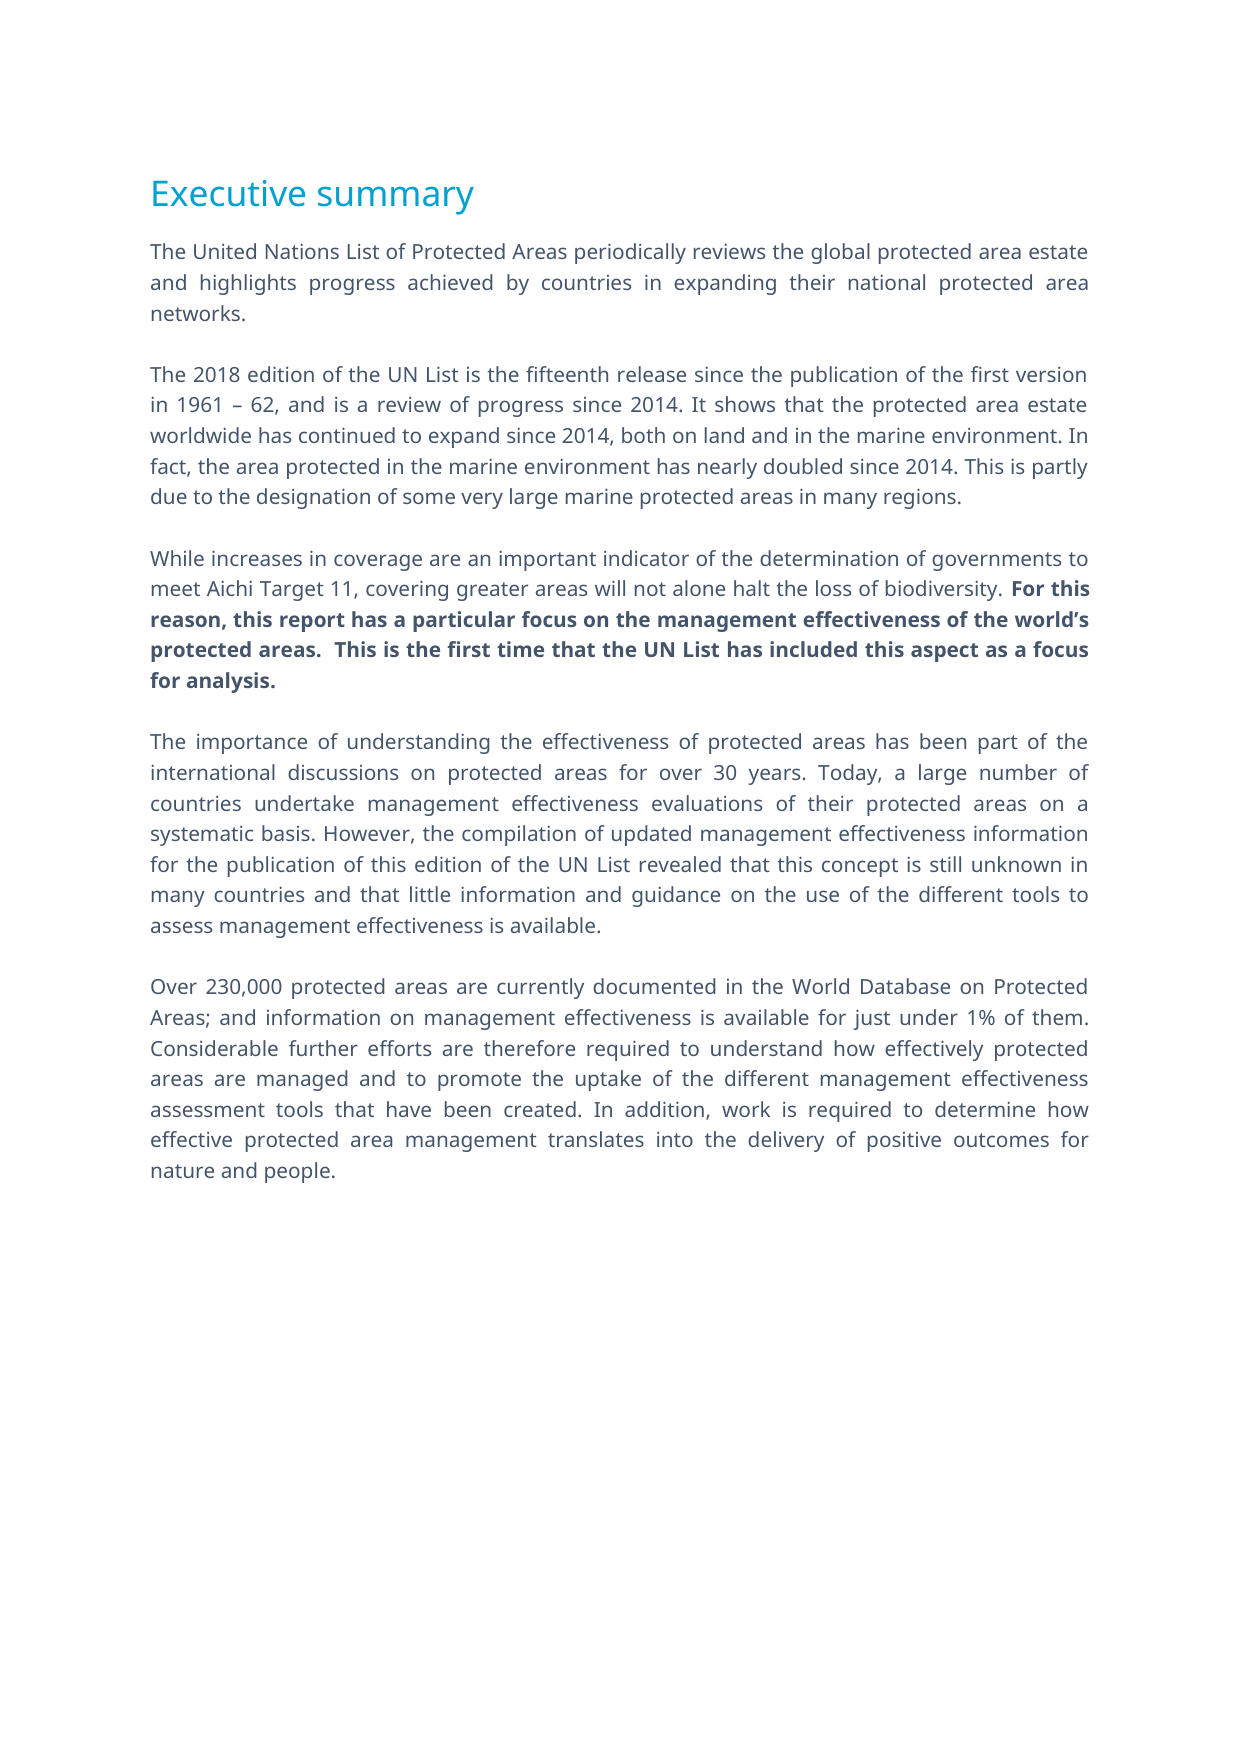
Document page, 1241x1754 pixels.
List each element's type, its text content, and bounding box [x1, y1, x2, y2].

text The 2018 edition of the UN List is the fifteenth release since the publication of the first version in 1961 – 62, and is a review of progress since 2014. It shows that the protected area estate worldwide has continued to expand since 2014, both on land and in the marine environment. In fact, the area protected in the marine environment has nearly doubled since 2014. This is partly due to the designation of some very large marine protected areas in many regions. [150, 360, 1090, 511]
text The United Nations List of Protected Areas periodically reviews the global protected area estate and highlights progress achieved by countries in expanding their national protected area networks. [150, 237, 1090, 327]
text While increases in coverage are an important indicator of the determination of governments to meet Aichi Target 11, covering greater areas will not alone halt the loss of biodiversity. For this reason, this report has a particular focus on the management effectiveness of the world’s protected areas. This is the first time that the UN List has included this aspect as a focus for analysis. [150, 544, 1090, 695]
text Over 230,000 protected areas are currently documented in the World Database on Protected Areas; and information on management effectiveness is available for just under 1% of them. Considerable further efforts are therefore required to understand how effectively protected areas are managed and to promote the uptake of the different management effectiveness assessment tools that have been created. In addition, work is required to determine how effective protected area management translates into the delivery of positive outcomes for nature and people. [150, 972, 1090, 1185]
subtitle Executive summary [150, 150, 1090, 217]
text The importance of understanding the effectiveness of protected areas has been part of the international discussions on protected areas for over 30 years. Today, a large number of countries undertake management effectiveness evaluations of their protected areas on a systematic basis. However, the compilation of updated management effectiveness information for the publication of this edition of the UN List revealed that this concept is still unknown in many countries and that little information and guidance on the use of the different tools to assess management effectiveness is available. [150, 727, 1090, 940]
